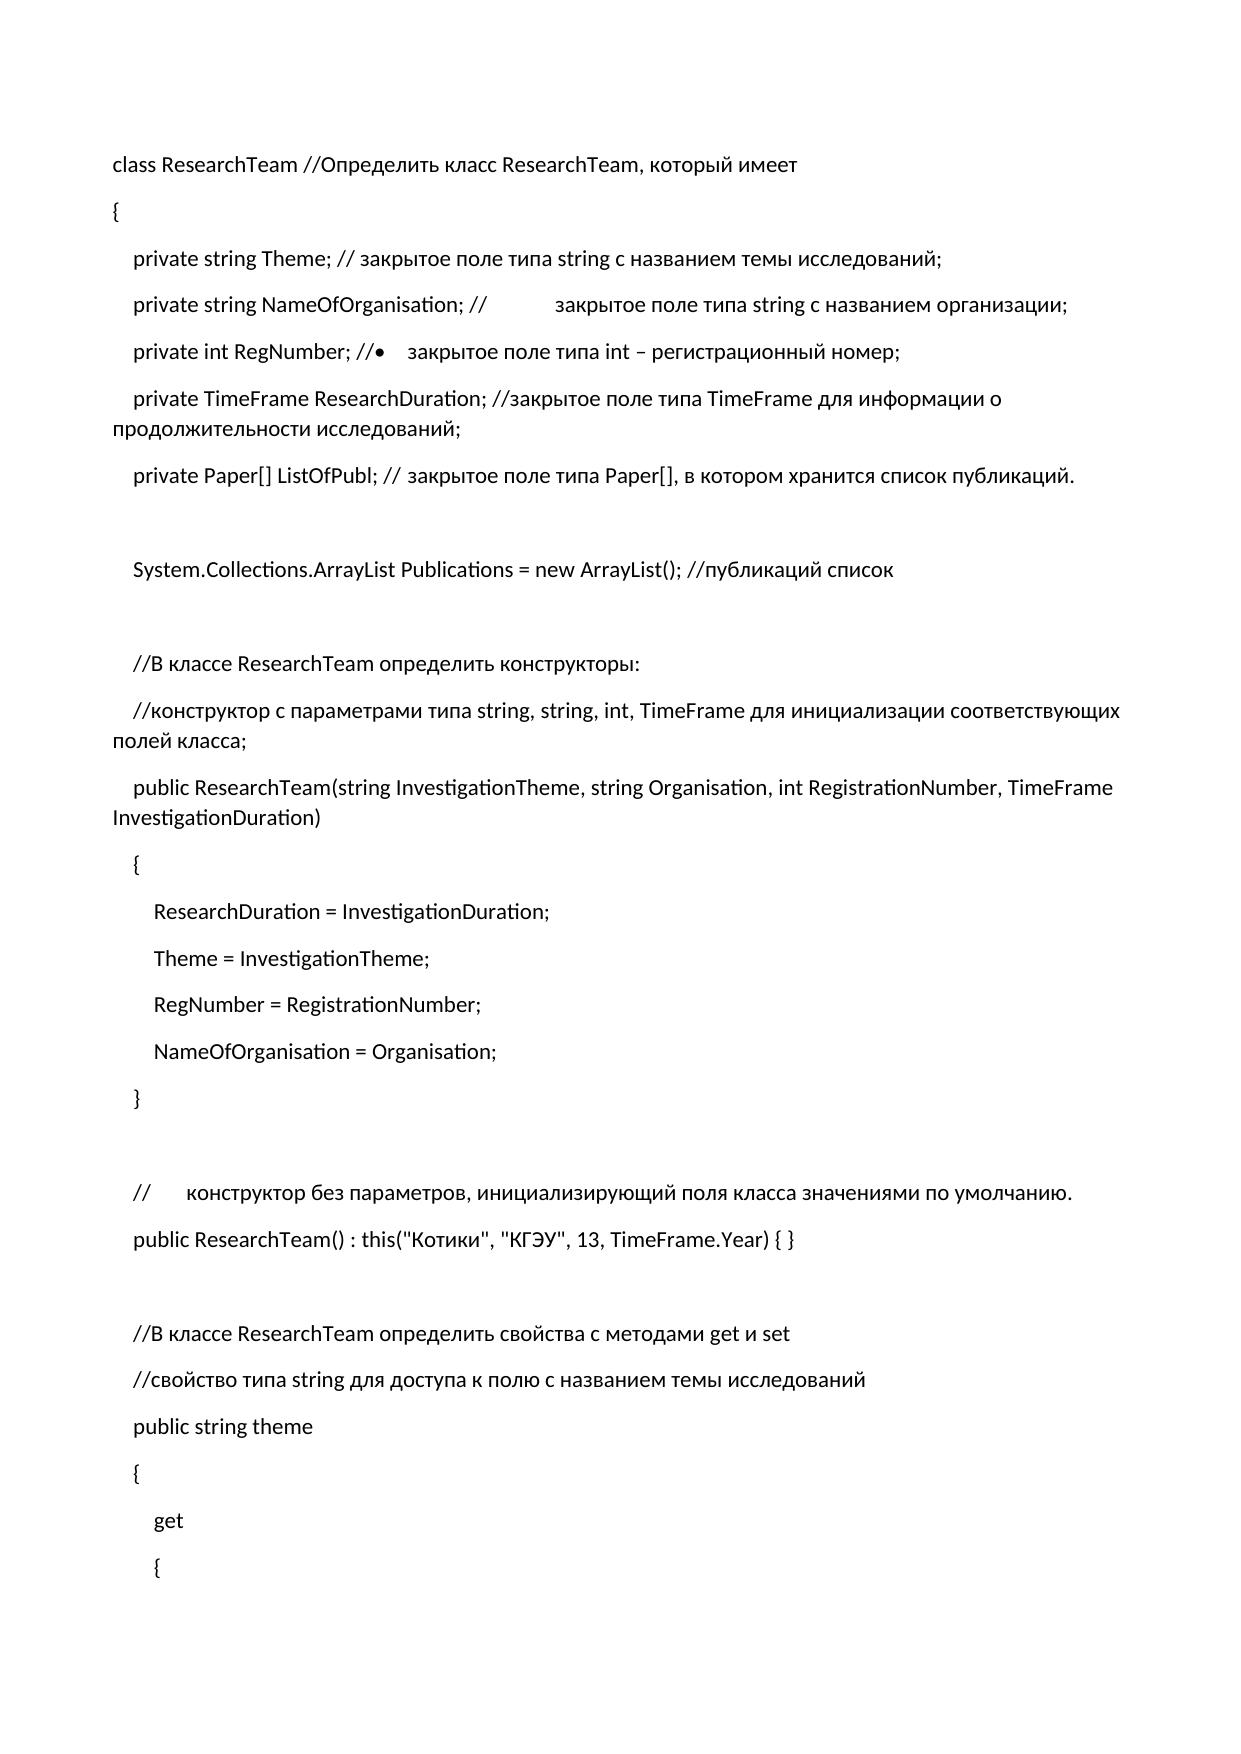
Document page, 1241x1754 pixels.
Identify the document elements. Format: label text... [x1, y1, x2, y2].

text { [112, 197, 1128, 225]
text get [112, 1506, 1128, 1534]
text { [112, 1553, 1128, 1581]
text public ResearchTeam() : this("Котики", "КГЭУ", 13, TimeFrame.Year) { } [112, 1225, 1128, 1253]
text { [112, 1459, 1128, 1487]
text //конструктор c параметрами типа string, string, int, TimeFrame для инициализации соответствующих полей класса; [112, 696, 1128, 754]
text ResearchDuration = InvestigationDuration; [112, 897, 1128, 925]
text class ResearchTeam //Определить класс ResearchTeam, который имеет [112, 150, 1128, 178]
text NameOfOrganisation = Organisation; [112, 1037, 1128, 1066]
text //свойство типа string для доступа к полю с названием темы исследований [112, 1366, 1128, 1394]
text RegNumber = RegistrationNumber; [112, 991, 1128, 1019]
text //В классе ResearchTeam определить конструкторы: [112, 649, 1128, 677]
text // конструктор без параметров, инициализирующий поля класса значениями по умолчанию. [112, 1178, 1128, 1206]
text { [112, 850, 1128, 878]
text private string NameOfOrganisation; // закрытое поле типа string с названием организации; [112, 291, 1128, 319]
text } [112, 1084, 1128, 1112]
text public string theme [112, 1412, 1128, 1441]
text private TimeFrame ResearchDuration; //закрытое поле типа TimeFrame для информации о продолжительности исследований; [112, 384, 1128, 443]
text private Paper[] ListOfPubl; // закрытое поле типа Paper[], в котором хранится список публикаций. [112, 461, 1128, 489]
text public ResearchTeam(string InvestigationTheme, string Organisation, int RegistrationNumber, TimeFrame InvestigationDuration) [112, 773, 1128, 831]
text System.Collections.ArrayList Publications = new ArrayList(); //публикаций список [112, 555, 1128, 583]
text private string Theme; // закрытое поле типа string c названием темы исследований; [112, 244, 1128, 272]
text Theme = InvestigationTheme; [112, 944, 1128, 972]
text //В классе ResearchTeam определить свойства c методами get и set [112, 1319, 1128, 1347]
text private int RegNumber; //• закрытое поле типа int – регистрационный номер; [112, 337, 1128, 366]
